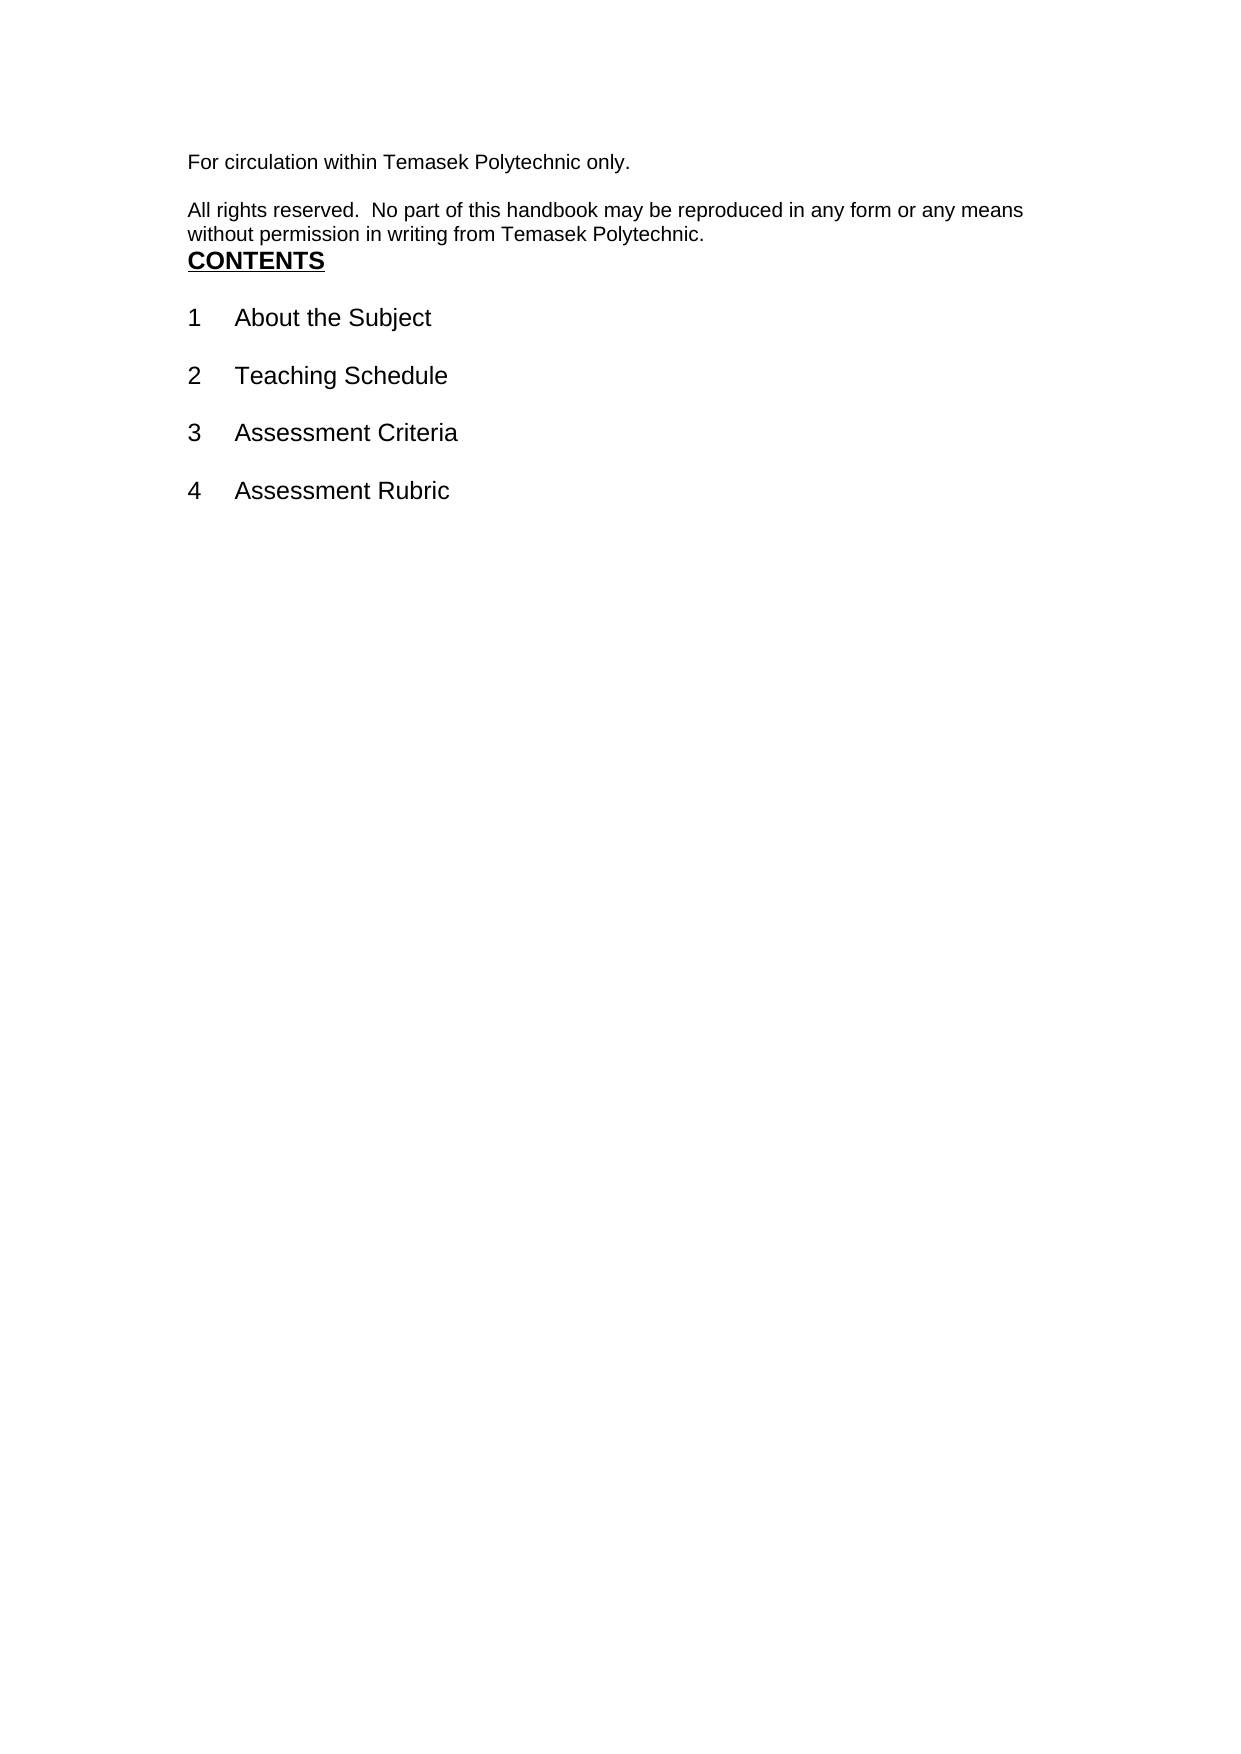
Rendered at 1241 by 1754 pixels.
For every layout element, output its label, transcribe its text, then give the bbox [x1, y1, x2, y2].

text CONTENTS [187, 246, 1053, 274]
list About the Subject [187, 303, 1053, 361]
list Assessment Rubric [187, 476, 1053, 504]
list Assessment Criteria [187, 418, 1053, 447]
text For circulation within Temasek Polytechnic only. [187, 150, 1053, 174]
list Teaching Schedule [187, 361, 1053, 389]
text All rights reserved. No part of this handbook may be reproduced in any form or any means without permission in writing from Temasek Polytechnic. [187, 198, 1053, 246]
